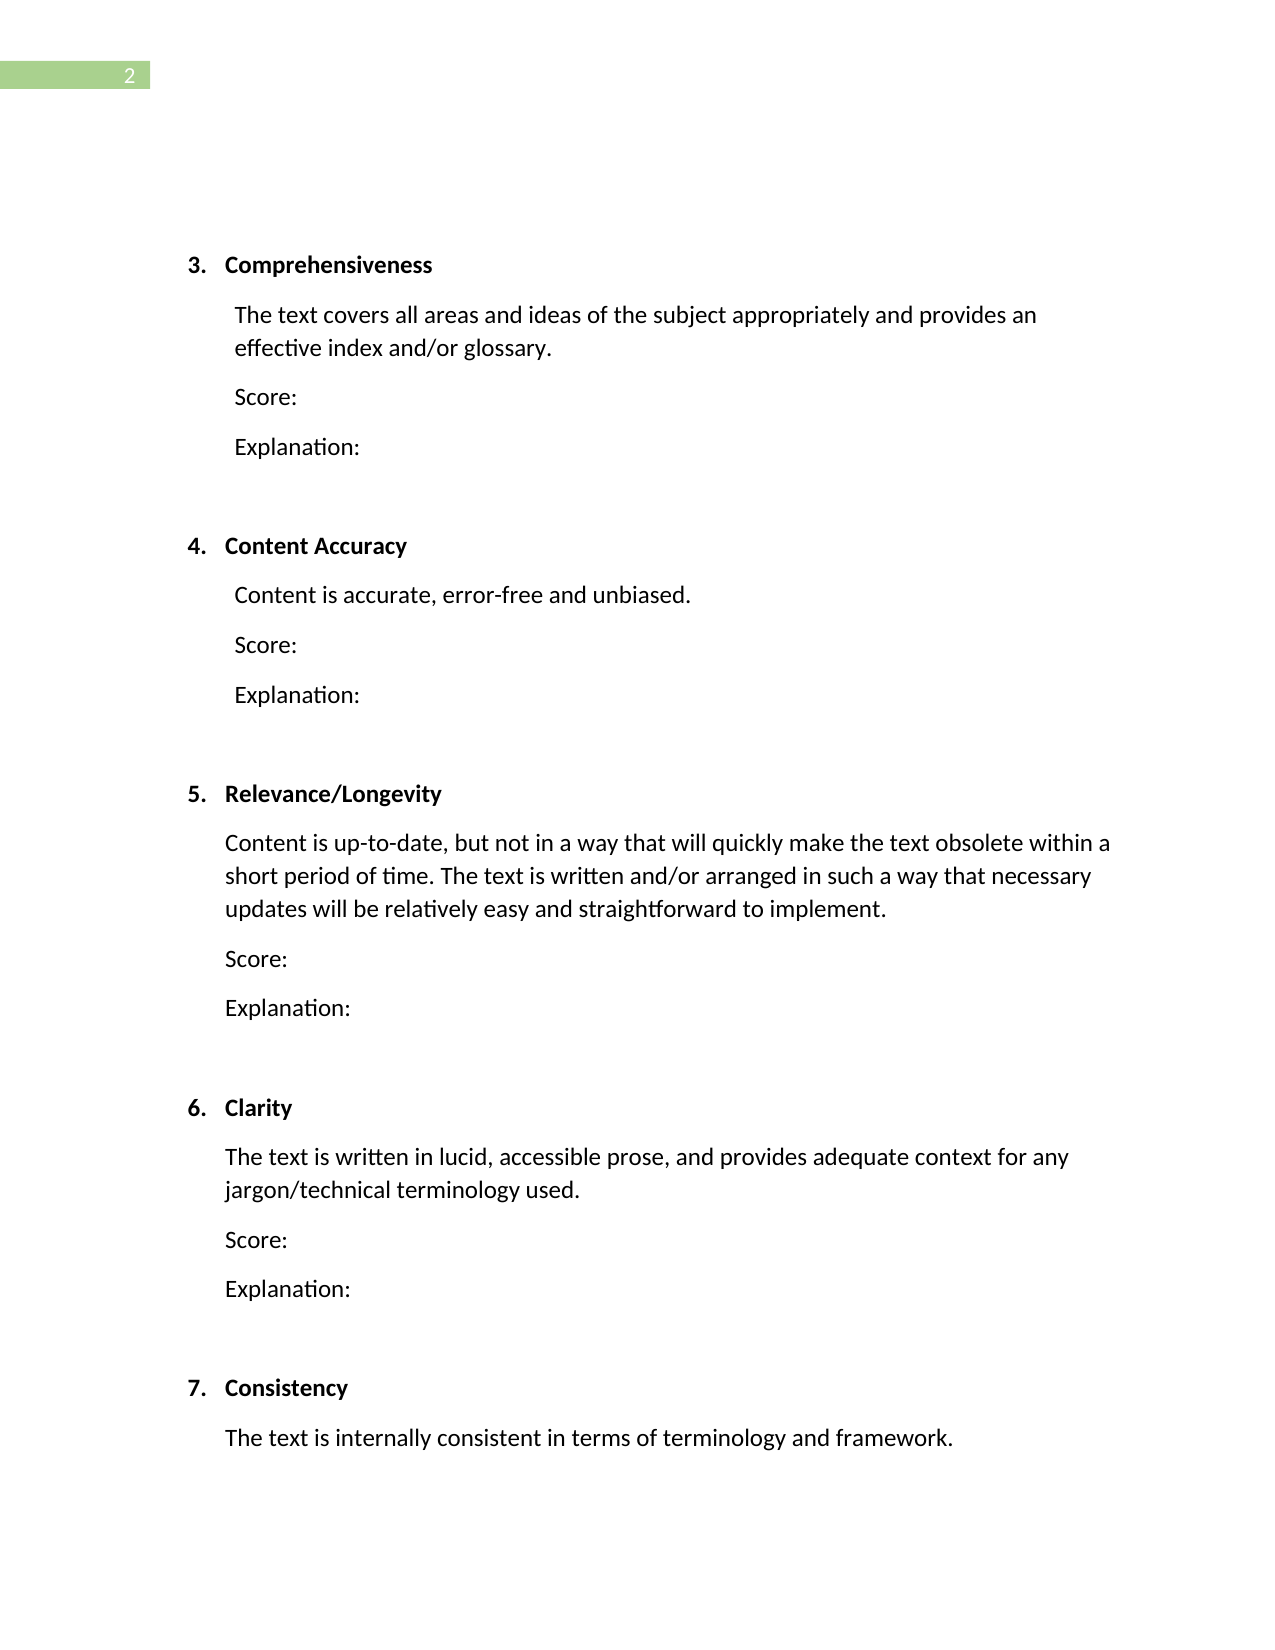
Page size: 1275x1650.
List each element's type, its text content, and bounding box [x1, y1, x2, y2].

text The text covers all areas and ideas of the subject appropriately and provides an effective index and/or glossary. [234, 299, 1125, 362]
text Explanation: [234, 431, 1125, 461]
list Content Accuracy [187, 530, 1125, 561]
list Comprehensiveness [187, 249, 1125, 280]
text The text is written in lucid, accessible prose, and provides adequate context for any jargon/technical terminology used. [225, 1141, 1125, 1205]
text Score: [225, 943, 1125, 973]
text Score: [234, 381, 1125, 412]
list Relevance/Longevity [187, 778, 1125, 808]
text Score: [234, 629, 1125, 660]
text Content is up-to-date, but not in a way that will quickly make the text obsolete within a short period of time. The text is written and/or arranged in such a way that necessary updates will be relatively easy and straightforward to implement. [225, 827, 1125, 924]
text Content is accurate, error-free and unbiased. [234, 579, 1125, 610]
text Score: [225, 1224, 1125, 1254]
text Explanation: [225, 992, 1125, 1023]
list Consistency [187, 1372, 1125, 1403]
list Clarity [187, 1092, 1125, 1122]
text The text is internally consistent in terms of terminology and framework. [225, 1422, 1125, 1453]
text Explanation: [225, 1273, 1125, 1304]
text Explanation: [234, 679, 1125, 709]
